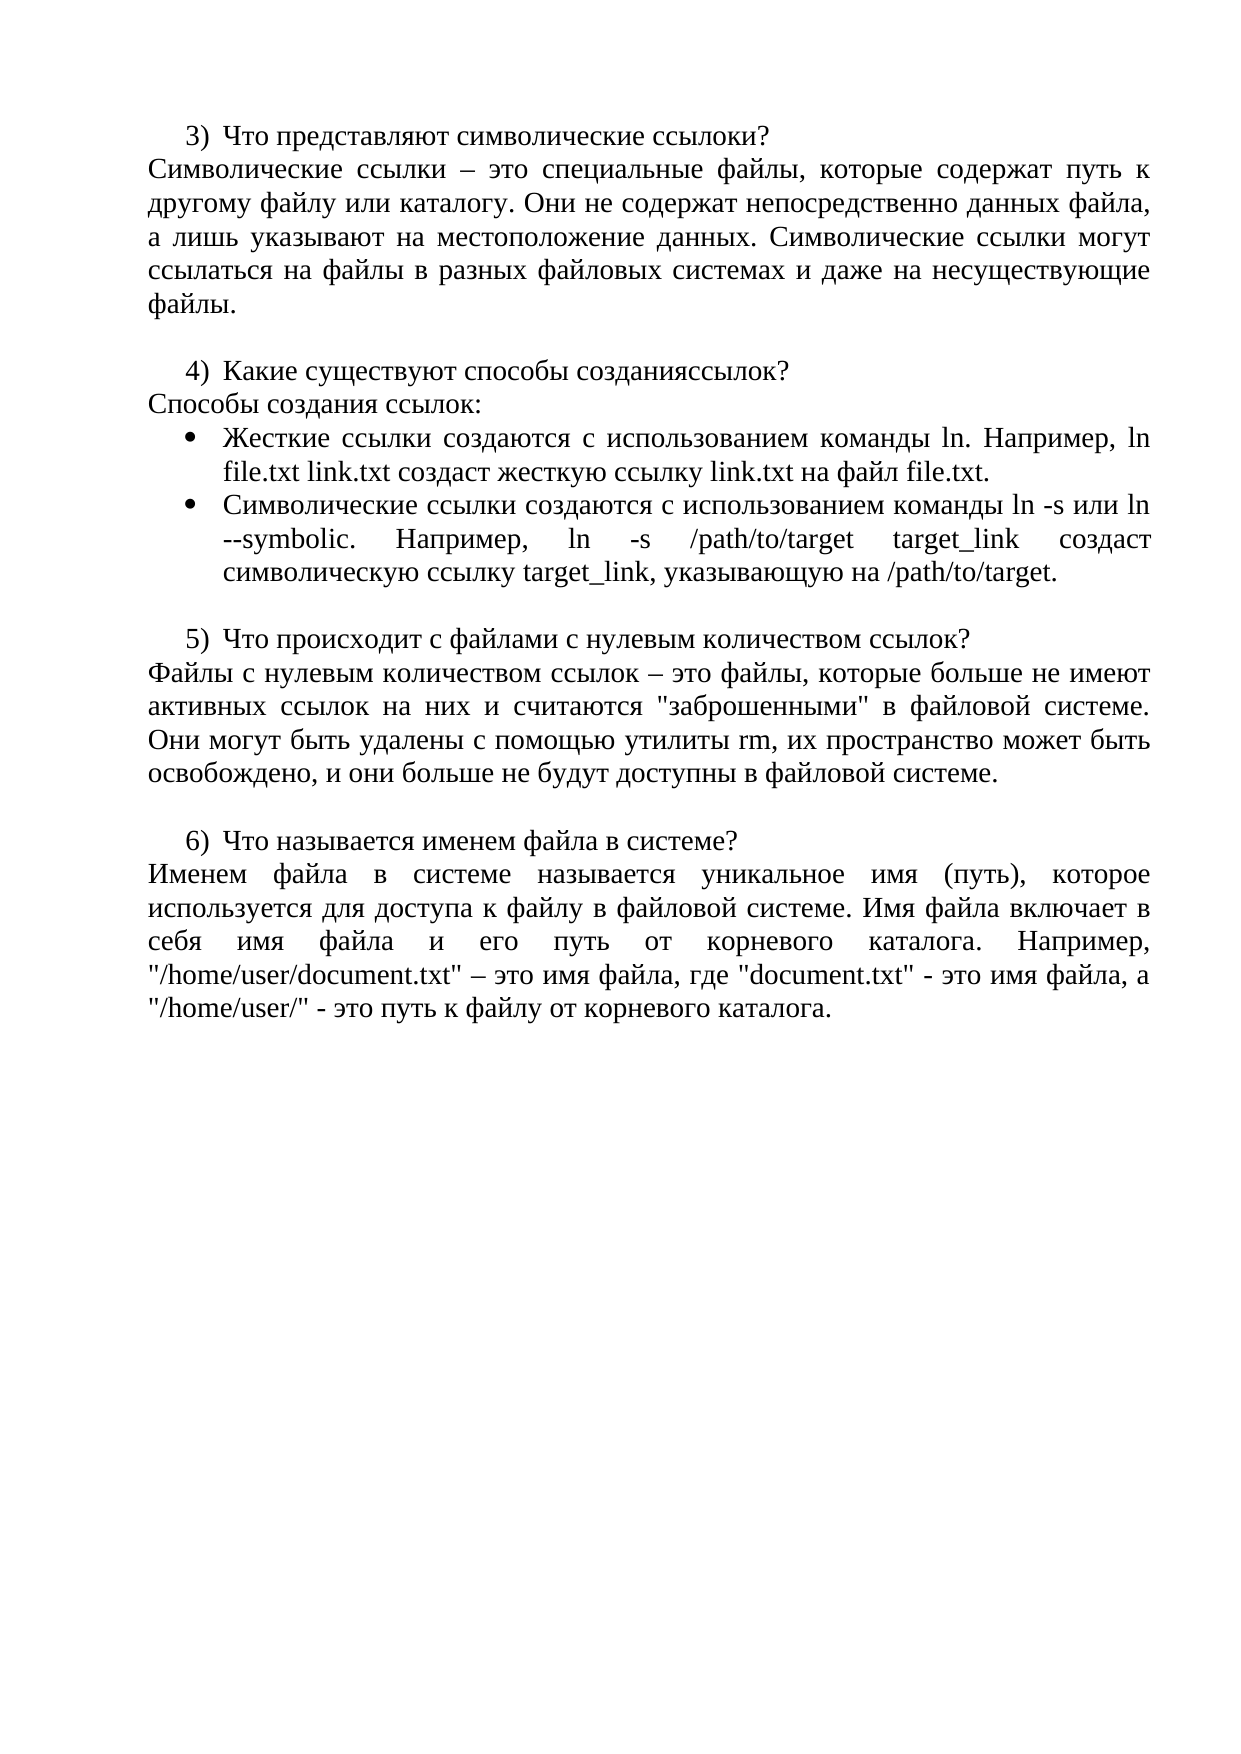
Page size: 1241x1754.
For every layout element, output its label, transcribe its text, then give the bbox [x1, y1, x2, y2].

text Символические ссылки – это специальные файлы, которые содержат путь к другому файлу или каталогу. Они не содержат непосредственно данных файла, а лишь указывают на местоположение данных. Символические ссылки могут ссылаться на файлы в разных файловых системах и даже на несуществующие файлы. [148, 152, 1152, 319]
text Файлы с нулевым количеством ссылок – это файлы, которые больше не имеют активных ссылок на них и считаются "заброшенными" в файловой системе. Они могут быть удалены с помощью утилиты rm, их пространство может быть освобождено, и они больше не будут доступны в файловой системе. [148, 655, 1152, 789]
list Что представляют символические ссылоки? [185, 118, 1152, 152]
text Способы создания ссылок: [148, 386, 1152, 420]
list Какие существуют способы созданияссылок? [185, 353, 1152, 386]
list Жесткие ссылки создаются с использованием команды ln. Например, ln file.txt link.txt создаст жесткую ссылку link.txt на файл file.txt. [185, 420, 1152, 487]
list Что происходит с файлами с нулевым количеством ссылок? [185, 621, 1152, 655]
list Что называется именем файла в системе? [185, 823, 1152, 856]
text Именем файла в системе называется уникальное имя (путь), которое используется для доступа к файлу в файловой системе. Имя файла включает в себя имя файла и его путь от корневого каталога. Например, "/home/user/document.txt" – это имя файла, где "document.txt" - это имя файла, а "/home/user/" - это путь к файлу от корневого каталога. [148, 856, 1152, 1024]
list Символические ссылки создаются с использованием команды ln -s или ln --symbolic. Например, ln -s /path/to/target target_link создаст символическую ссылку target_link, указывающую на /path/to/target. [185, 487, 1152, 588]
